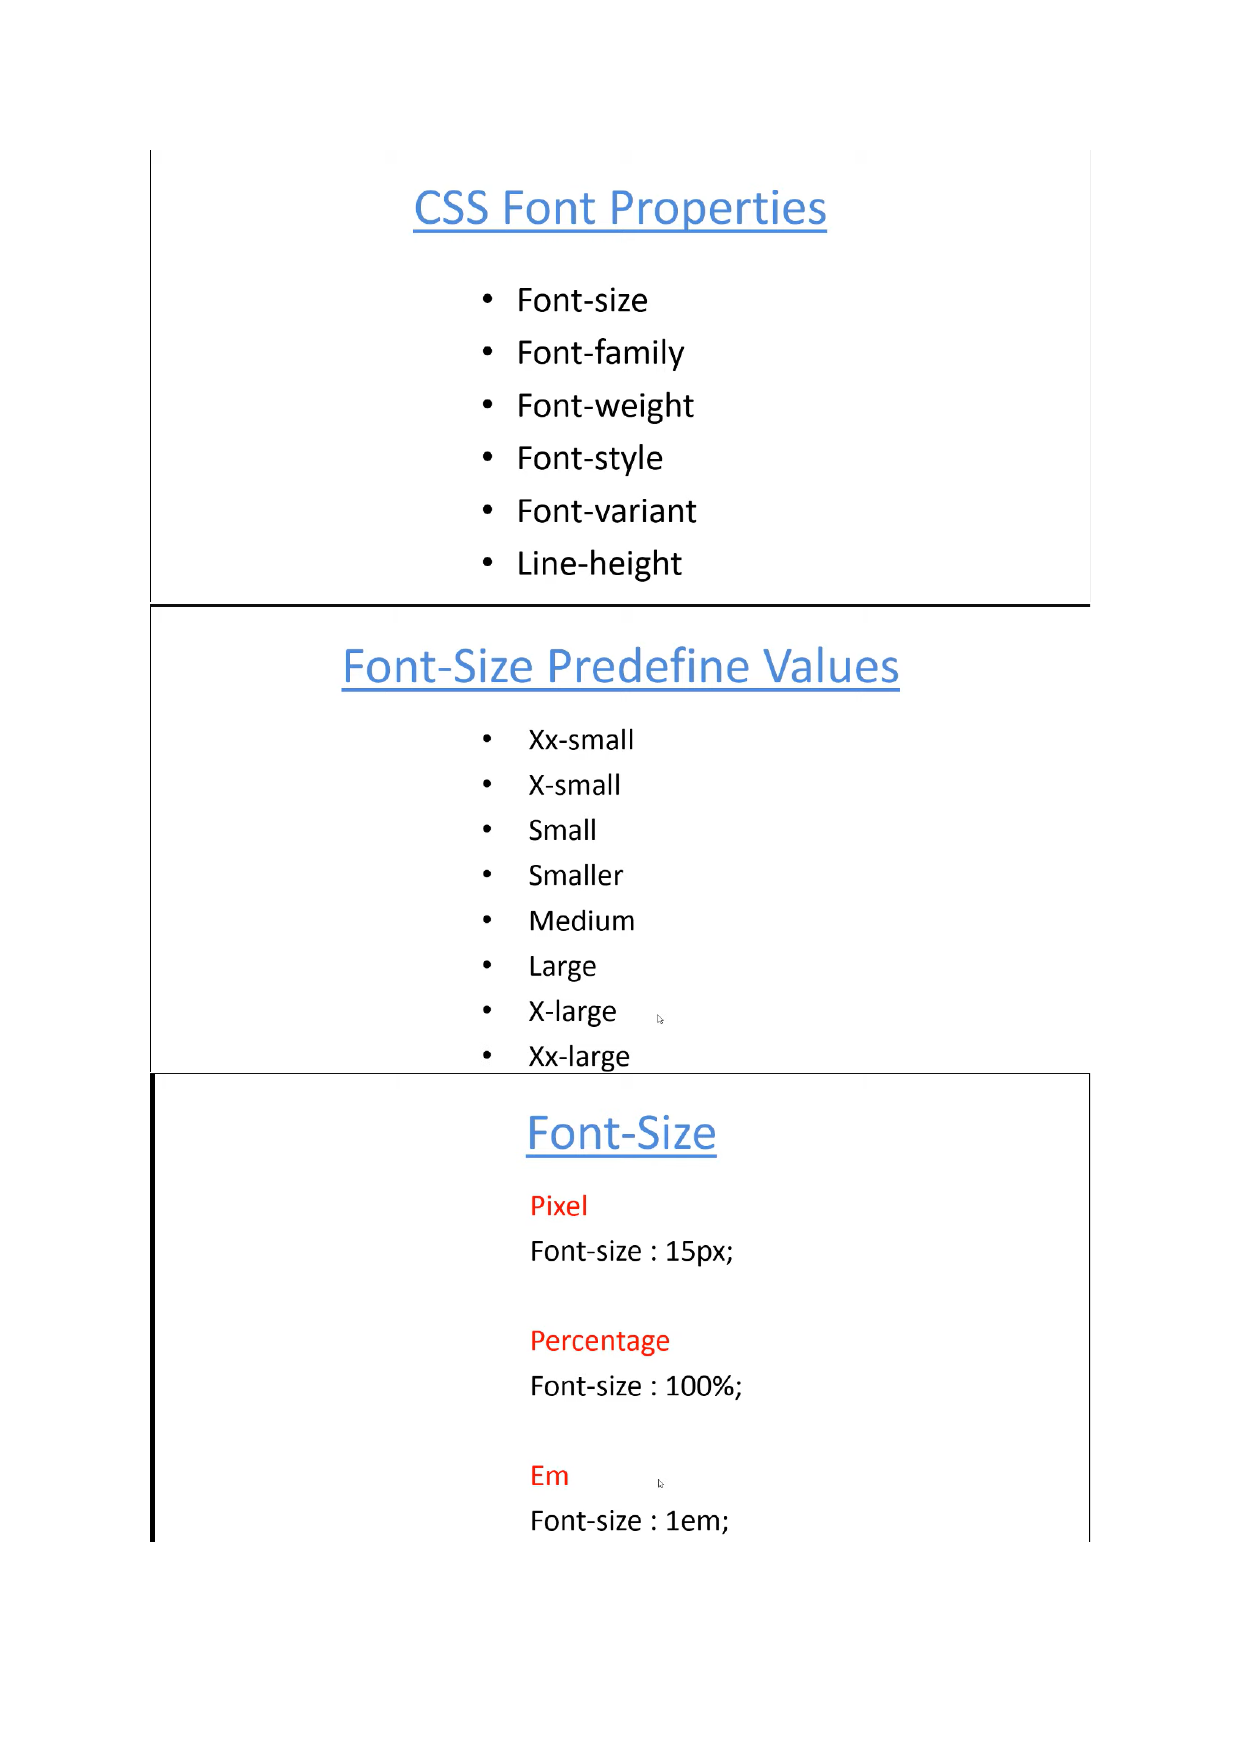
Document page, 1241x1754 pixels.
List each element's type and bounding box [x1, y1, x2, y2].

picture [150, 150, 1091, 602]
picture [150, 604, 1091, 1072]
picture [150, 1073, 1091, 1542]
